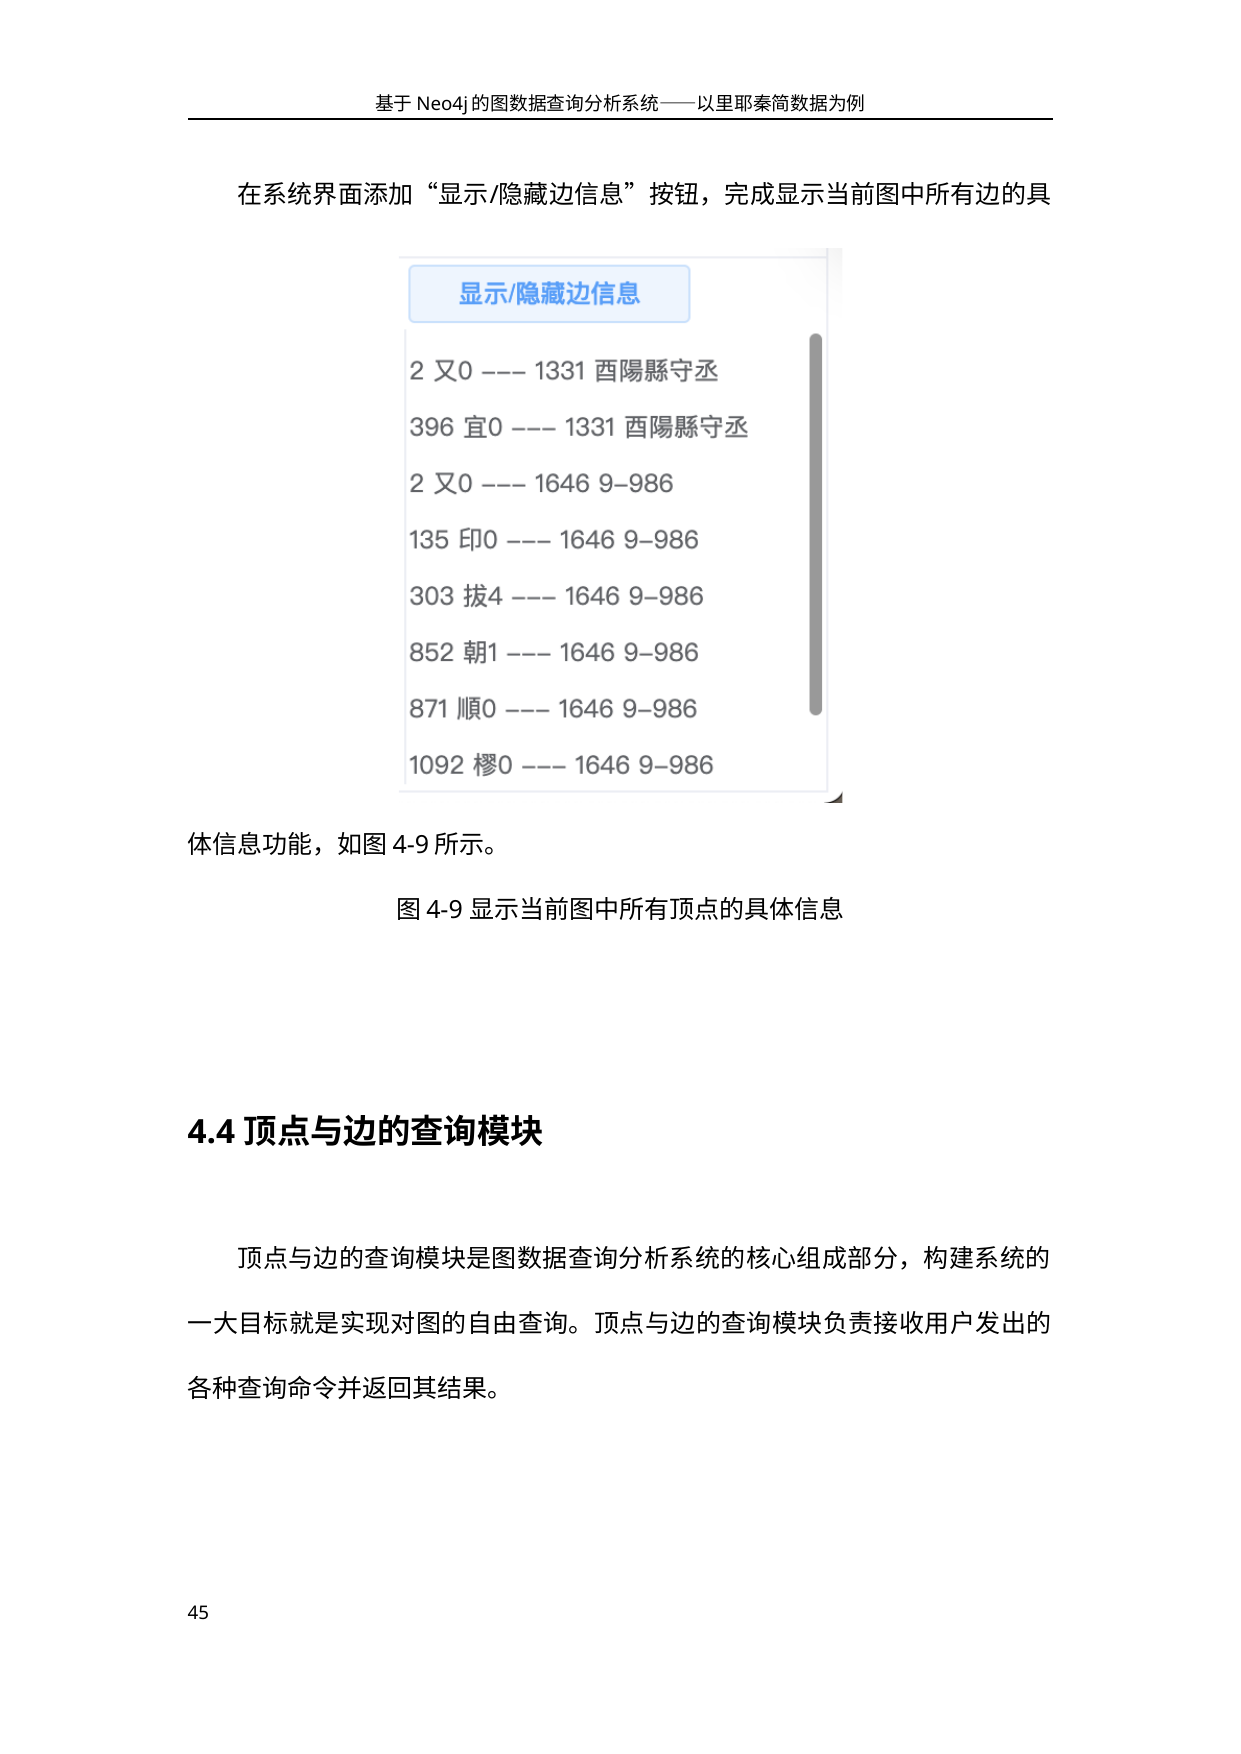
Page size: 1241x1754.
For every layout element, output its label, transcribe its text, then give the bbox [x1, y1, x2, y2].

text 图4-9 显示当前图中所有顶点的具体信息 [187, 875, 1053, 940]
picture [398, 248, 843, 803]
text 顶点与边的查询模块是图数据查询分析系统的核心组成部分，构建系统的一大目标就是实现对图的自由查询。顶点与边的查询模块负责接收用户发出的各种查询命令并返回其结果。 [187, 1224, 1053, 1419]
subtitle 4.4 顶点与边的查询模块 [187, 1097, 1053, 1162]
